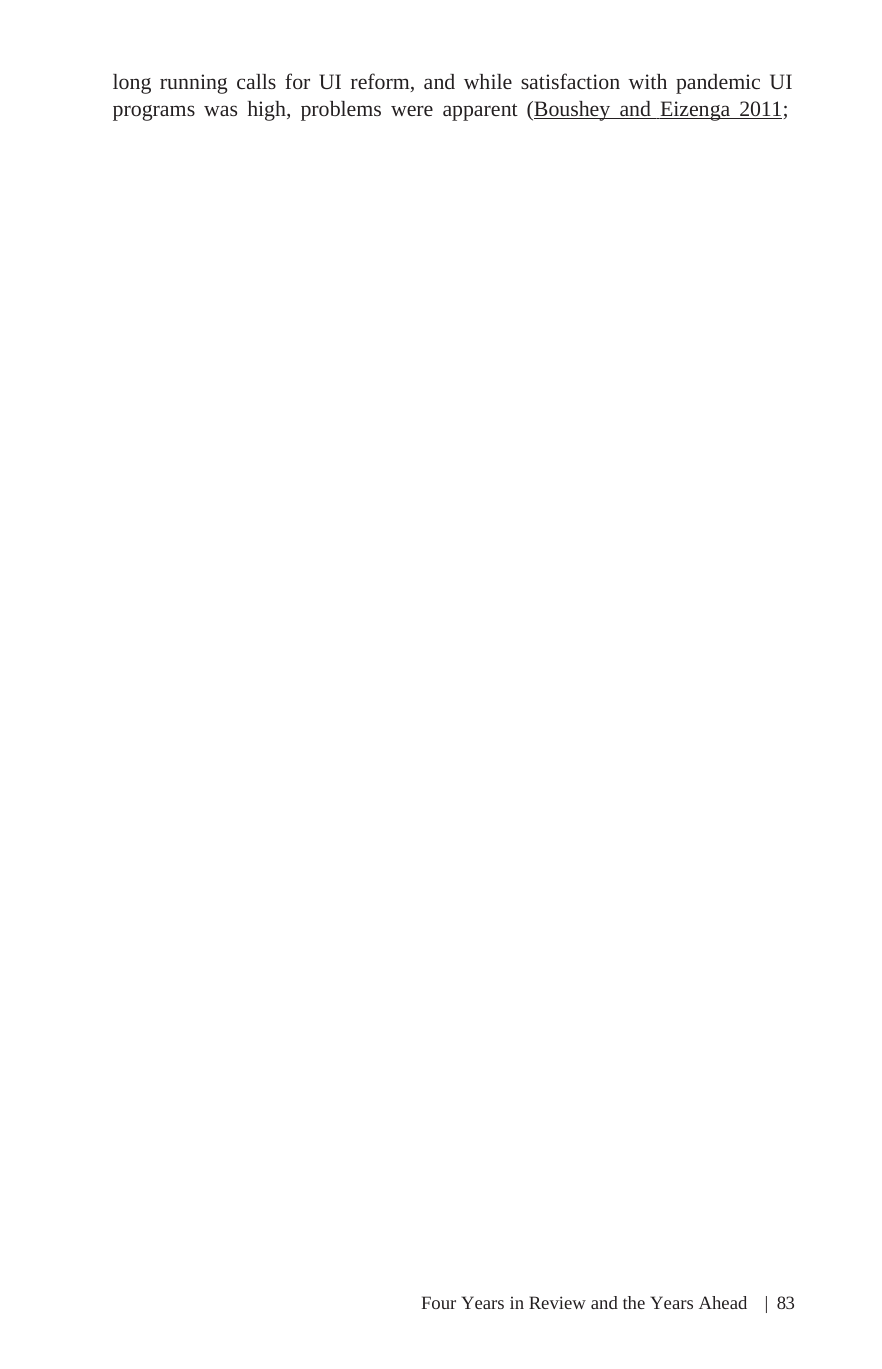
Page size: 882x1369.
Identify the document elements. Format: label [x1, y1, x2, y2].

text [112, 69, 794, 121]
